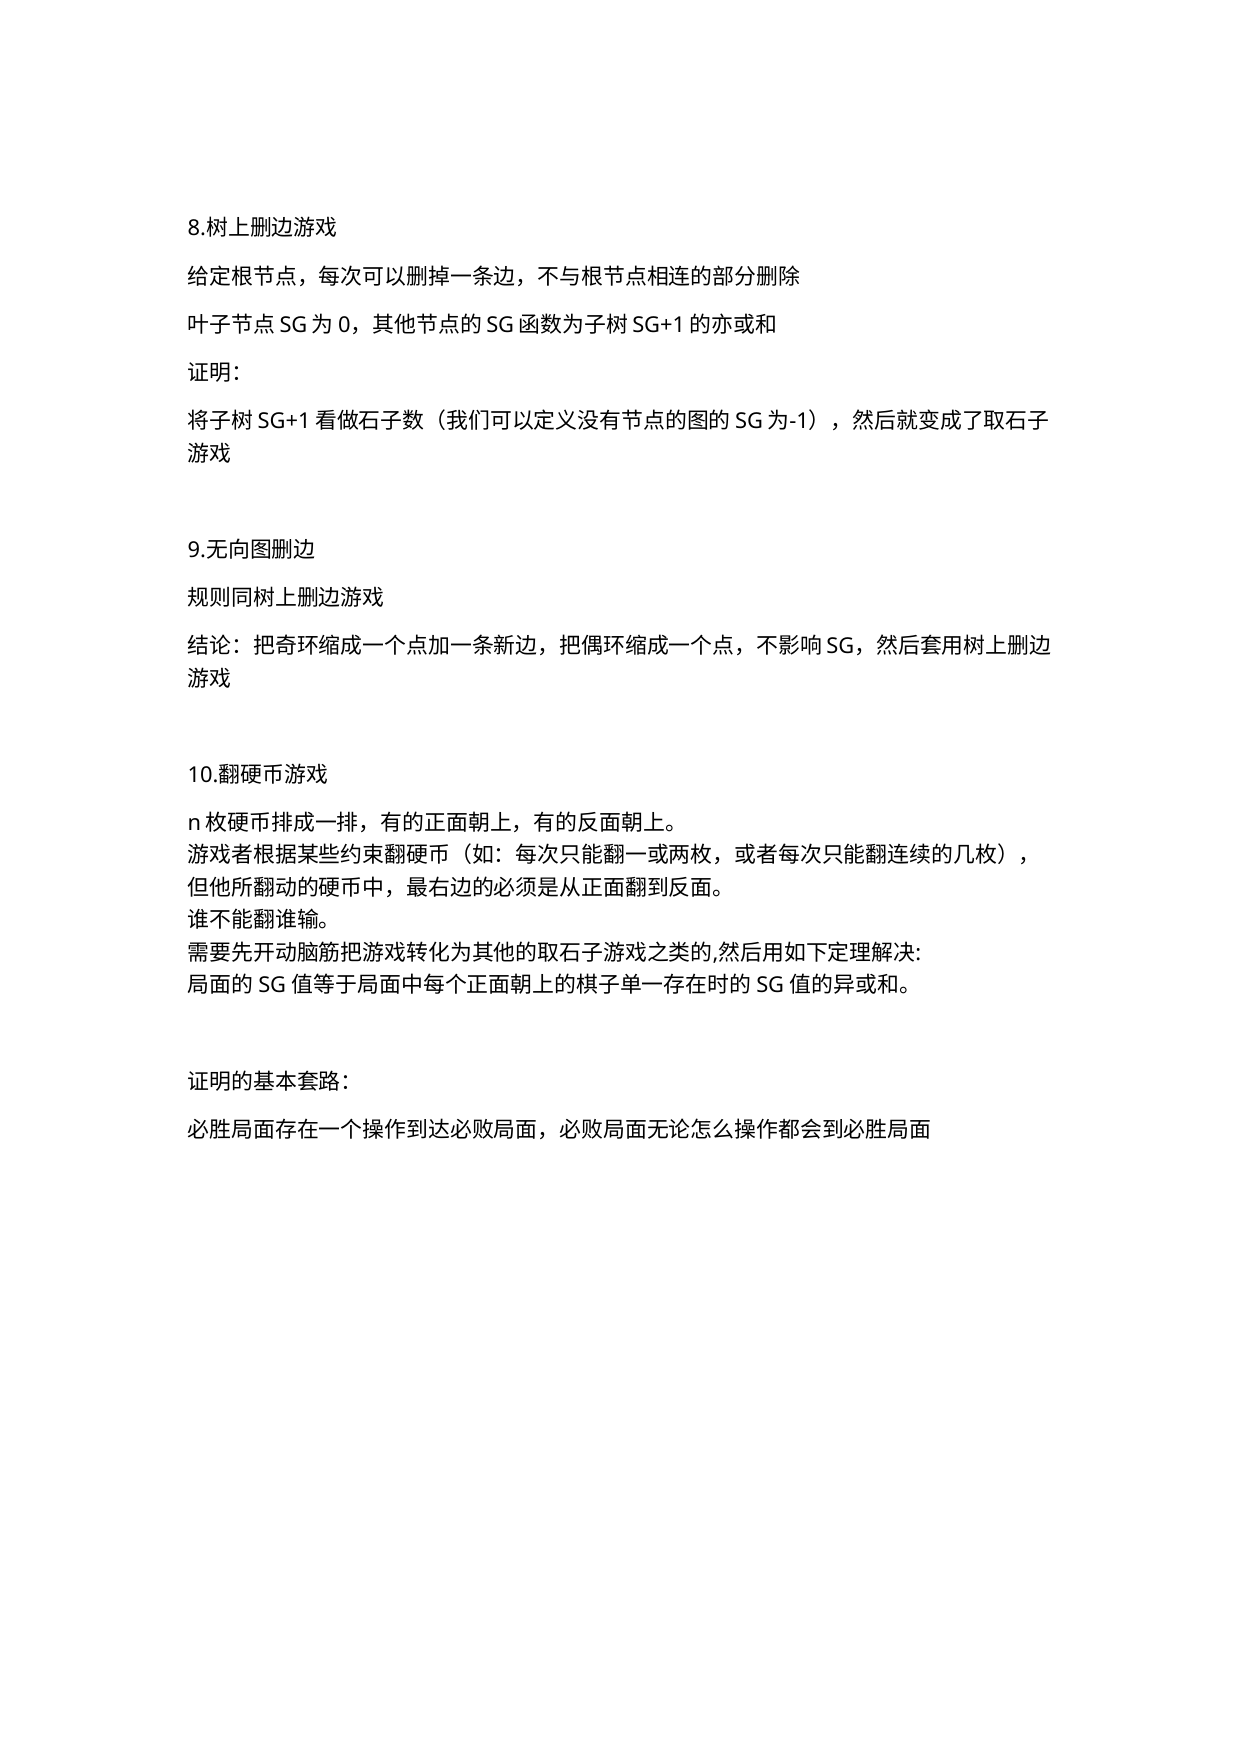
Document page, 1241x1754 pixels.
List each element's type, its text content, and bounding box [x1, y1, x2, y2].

text 9.无向图删边 [187, 531, 1053, 564]
text 证明： [187, 354, 1053, 387]
text 证明的基本套路： [187, 1063, 1053, 1096]
text n枚硬币排成一排，有的正面朝上，有的反面朝上。 游戏者根据某些约束翻硬币（如：每次只能翻一或两枚，或者每次只能翻连续的几枚），但他所翻动的硬币中，最右边的必须是从正面翻到反面。 谁不能翻谁输。 [187, 804, 1053, 934]
text 给定根节点，每次可以删掉一条边，不与根节点相连的部分删除 [187, 258, 1053, 291]
text 10.翻硬币游戏 [187, 756, 1053, 789]
text 叶子节点SG为0，其他节点的SG函数为子树SG+1的亦或和 [187, 306, 1053, 339]
text 8.树上删边游戏 [187, 210, 1053, 243]
text 规则同树上删边游戏 [187, 579, 1053, 612]
text 将子树SG+1看做石子数（我们可以定义没有节点的图的SG为-1），然后就变成了取石子游戏 [187, 403, 1053, 468]
text 必胜局面存在一个操作到达必败局面，必败局面无论怎么操作都会到必胜局面 [187, 1111, 1053, 1144]
text 需要先开动脑筋把游戏转化为其他的取石子游戏之类的,然后用如下定理解决: 局面的 SG 值等于局面中每个正面朝上的棋子单一存在时的 SG 值的异或和。 [187, 934, 1053, 999]
text 结论：把奇环缩成一个点加一条新边，把偶环缩成一个点，不影响SG，然后套用树上删边游戏 [187, 628, 1053, 693]
